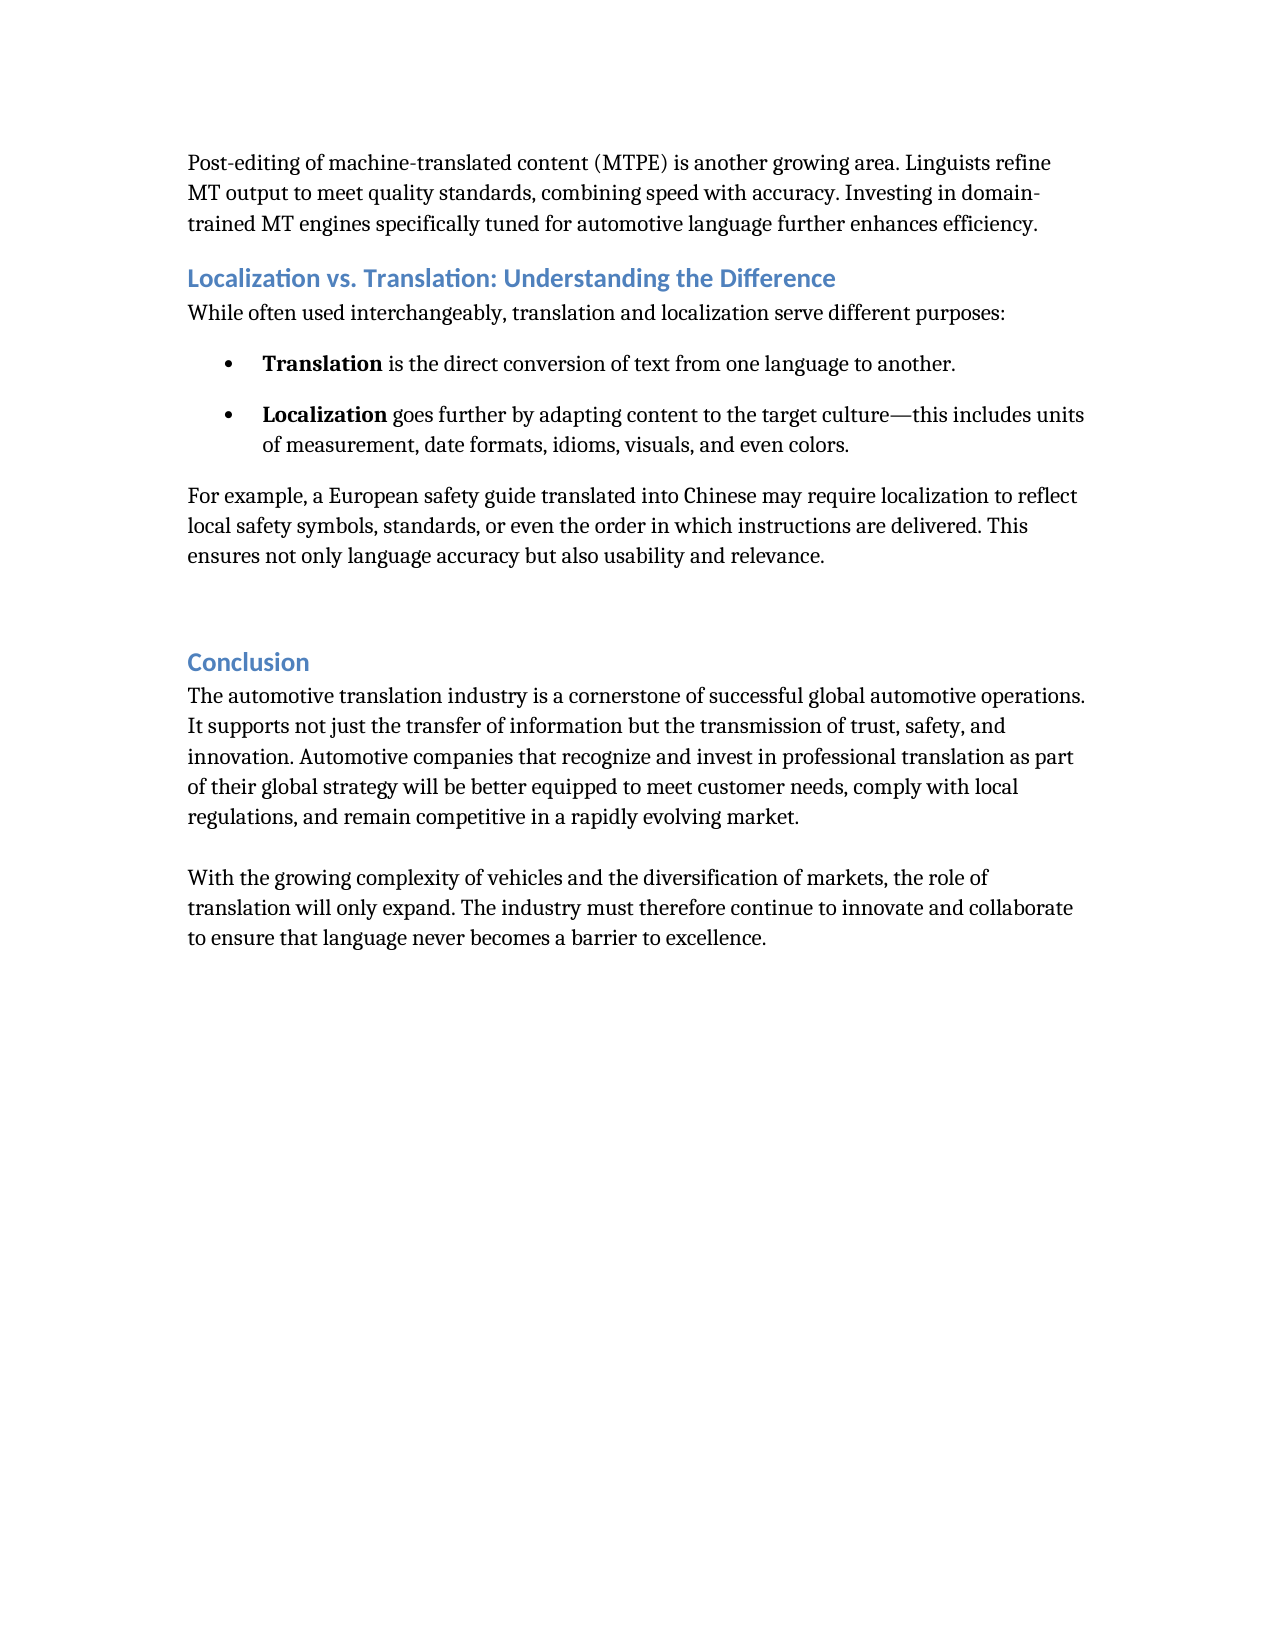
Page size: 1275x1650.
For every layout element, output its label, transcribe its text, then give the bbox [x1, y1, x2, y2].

text For example, a European safety guide translated into Chinese may require localization to reflect local safety symbols, standards, or even the order in which instructions are delivered. This ensures not only language accuracy but also usability and relevance. [187, 483, 1087, 569]
text Post-editing of machine-translated content (MTPE) is another growing area. Linguists refine MT output to meet quality standards, combining speed with accuracy. Investing in domain-trained MT engines specifically tuned for automotive language further enhances efficiency. [187, 150, 1087, 237]
text While often used interchangeably, translation and localization serve different purposes: [187, 299, 1087, 326]
subtitle Localization vs. Translation: Understanding the Difference [187, 261, 1087, 294]
text The automotive translation industry is a cornerstone of successful global automotive operations. It supports not just the transfer of information but the transmission of trust, safety, and innovation. Automotive companies that recognize and invest in professional translation as part of their global strategy will be better equipped to meet customer needs, comply with local regulations, and remain competitive in a rapidly evolving market. With the growing complexity of vehicles and the diversification of markets, the role of translation will only expand. The industry must therefore continue to innovate and collaborate to ensure that language never becomes a barrier to excellence. [187, 683, 1087, 951]
list Translation is the direct conversion of text from one language to another. [225, 350, 1087, 377]
subtitle Conclusion [187, 645, 1087, 678]
list Localization goes further by adapting content to the target culture—this includes units of measurement, date formats, idioms, visuals, and even colors. [225, 401, 1087, 458]
